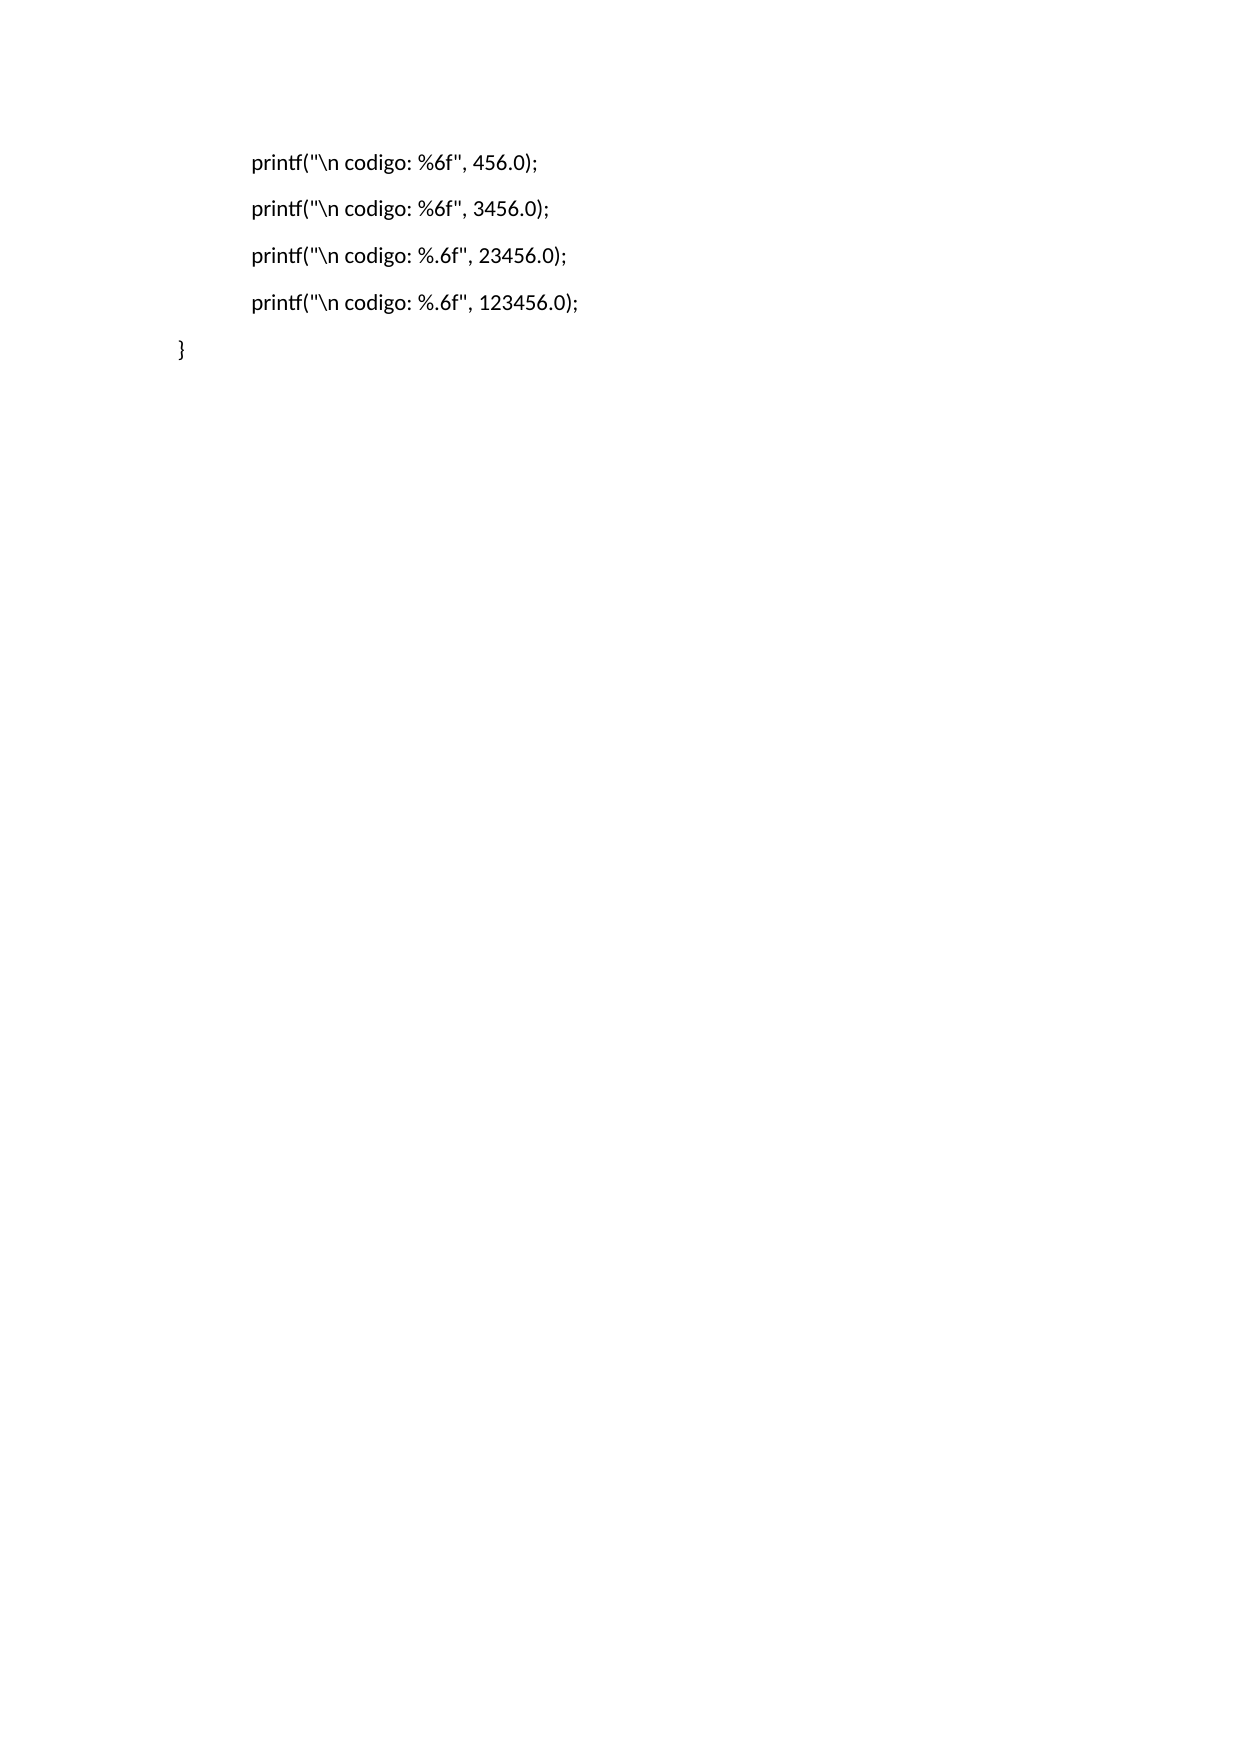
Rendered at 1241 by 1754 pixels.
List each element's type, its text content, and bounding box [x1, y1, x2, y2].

text printf("\n codigo: %6f", 456.0); [177, 148, 1063, 176]
text printf("\n codigo: %.6f", 123456.0); [177, 288, 1063, 316]
text printf("\n codigo: %.6f", 23456.0); [177, 241, 1063, 269]
text } [177, 335, 1063, 363]
text printf("\n codigo: %6f", 3456.0); [177, 194, 1063, 222]
